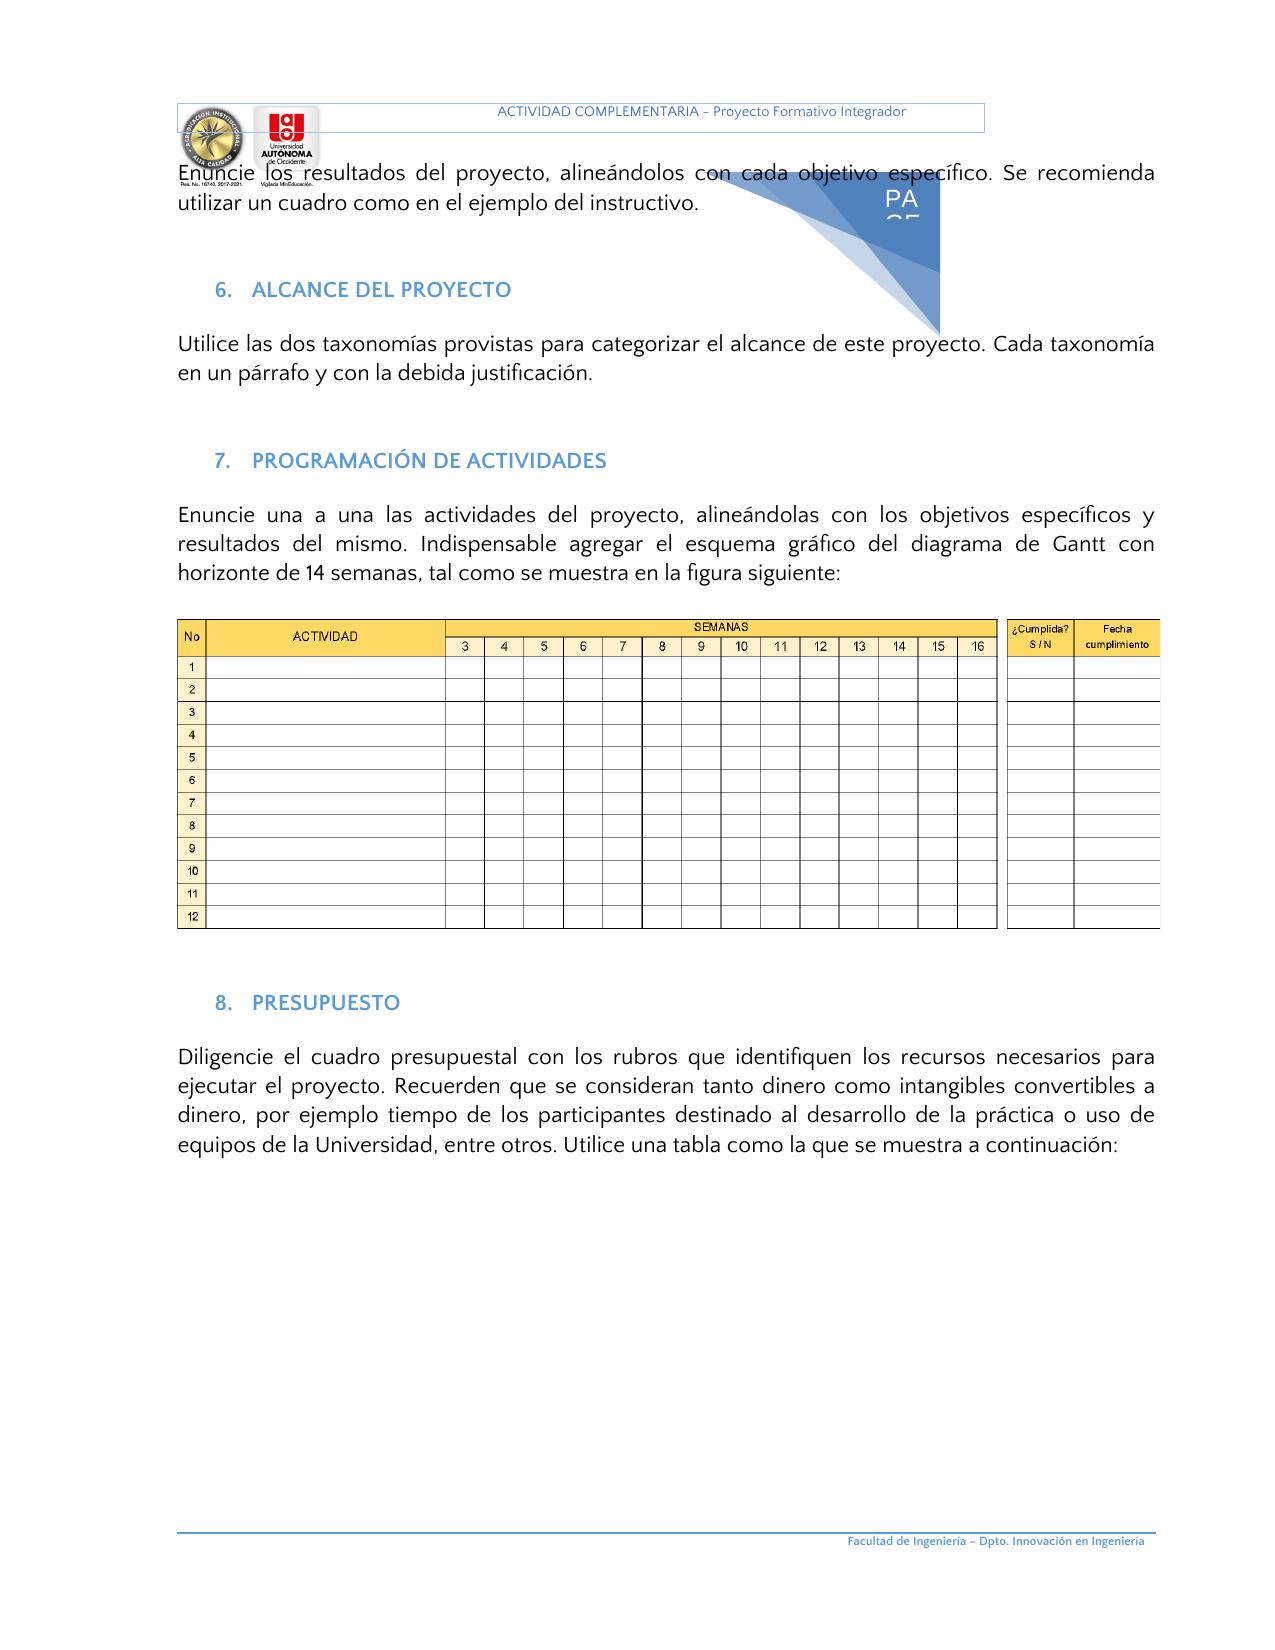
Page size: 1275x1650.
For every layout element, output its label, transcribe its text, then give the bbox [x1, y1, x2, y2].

text Enuncie una a una las actividades del proyecto, alineándolas con los objetivos específicos y resultados del mismo. Indispensable agregar el esquema gráfico del diagrama de Gantt con horizonte de 14 semanas, tal como se muestra en la figura siguiente: [177, 503, 1157, 587]
picture [177, 619, 1161, 929]
list PROGRAMACIÓN DE ACTIVIDADES [214, 449, 1157, 474]
picture [178, 104, 323, 132]
text Utilice las dos taxonomías provistas para categorizar el alcance de este proyecto. Cada taxonomía en un párrafo y con la debida justificación. [177, 332, 1157, 387]
picture [177, 133, 323, 161]
picture [701, 303, 941, 332]
list ALCANCE DEL PROYECTO [214, 278, 1157, 303]
text Enuncie los resultados del proyecto, alineándolos con cada objetivo específico. Se recomienda utilizar un cuadro como en el ejemplo del instructivo. [177, 161, 1157, 216]
picture [701, 216, 941, 278]
text Diligencie el cuadro presupuestal con los rubros que identifiquen los recursos necesarios para ejecutar el proyecto. Recuerden que se consideran tanto dinero como intangibles convertibles a dinero, por ejemplo tiempo de los participantes destinado al desarrollo de la práctica o uso de equipos de la Universidad, entre otros. Utilice una tabla como la que se muestra a continuación: [177, 1045, 1157, 1158]
list PRESUPUESTO [214, 991, 1157, 1016]
